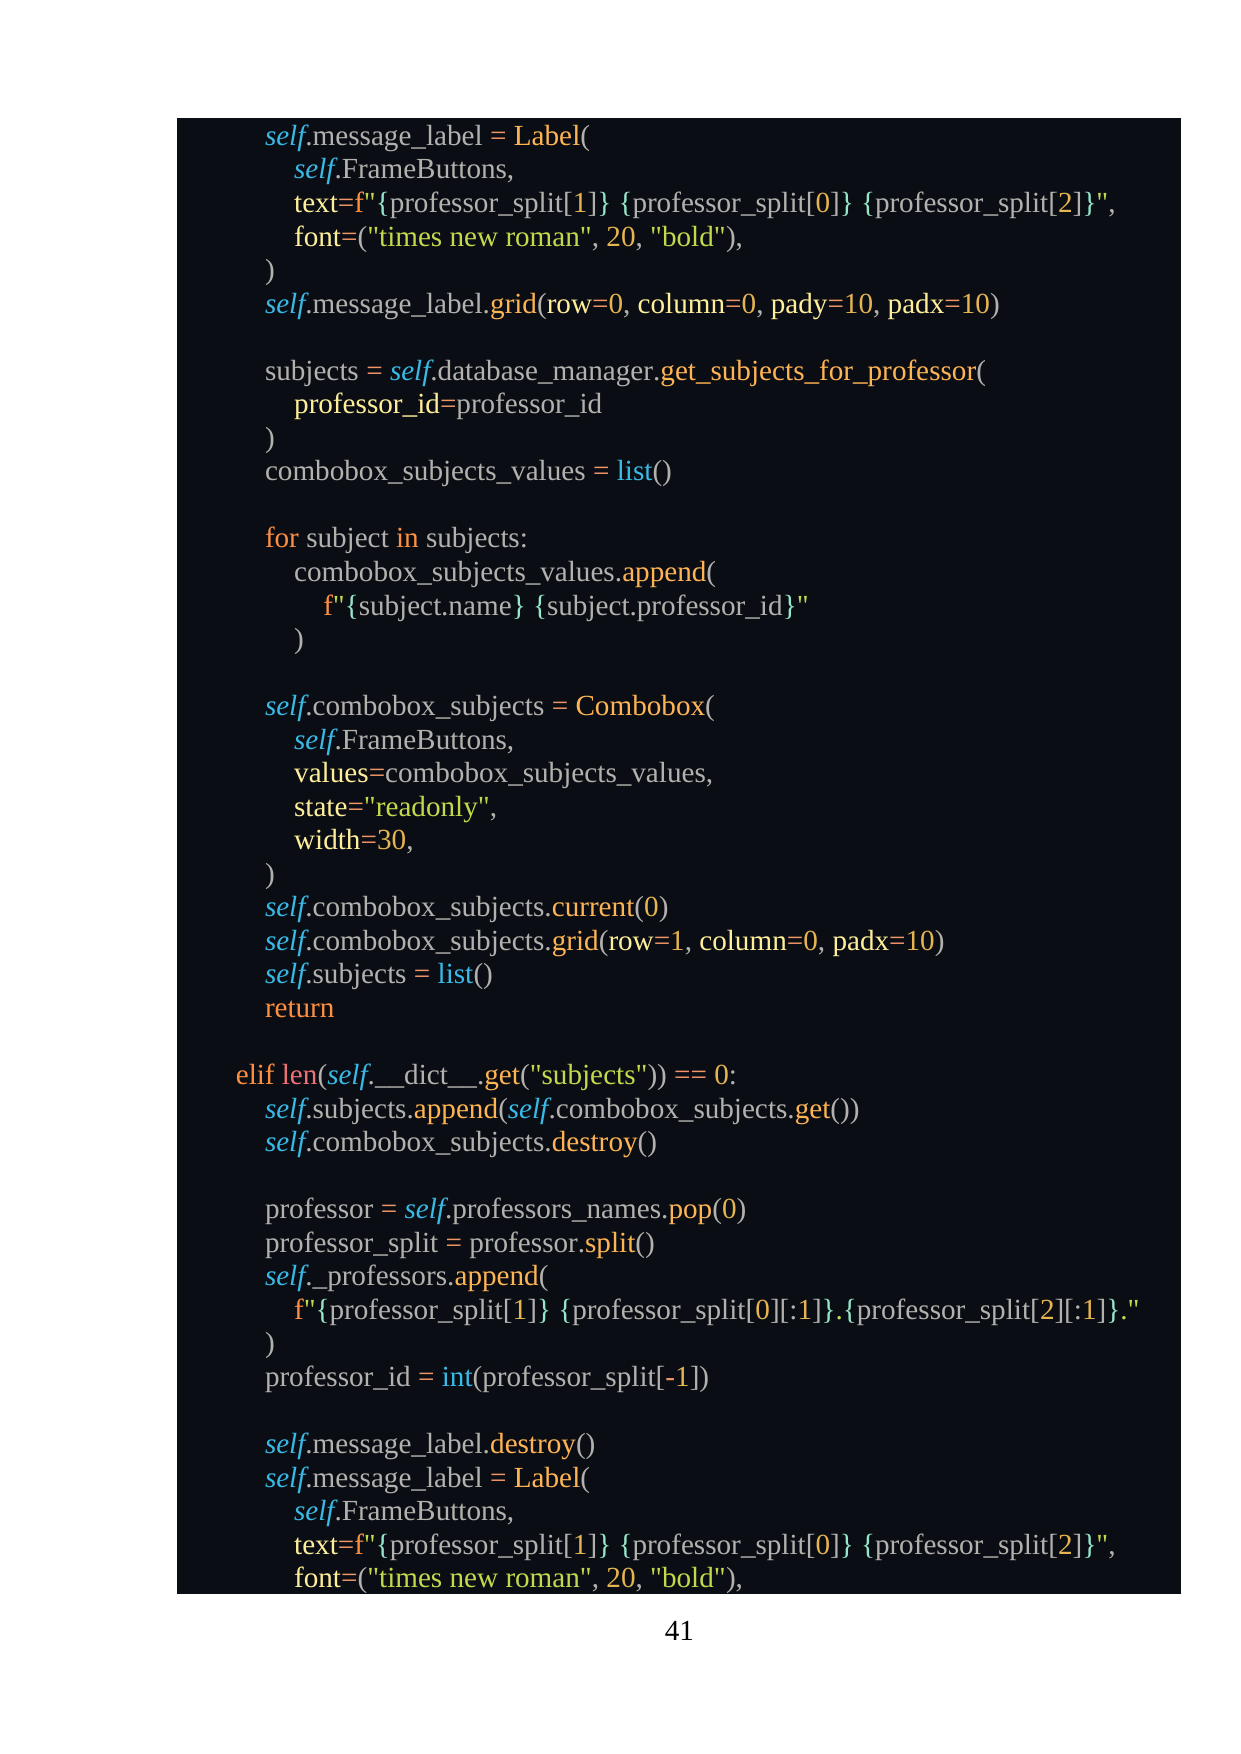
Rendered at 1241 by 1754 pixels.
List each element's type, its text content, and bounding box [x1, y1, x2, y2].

text text=f"{professor_split[1]} {professor_split[0]} {professor_split[2]}", [177, 1527, 1181, 1560]
text self.combobox_subjects.current(0) [177, 889, 1181, 923]
text ) [177, 621, 1181, 655]
text self._professors.append( [177, 1258, 1181, 1292]
text f"{subject.name} {subject.professor_id}" [177, 588, 1181, 621]
text return [177, 990, 1181, 1024]
text text=f"{professor_split[1]} {professor_split[0]} {professor_split[2]}", [177, 185, 1181, 219]
text self.message_label = Label( [177, 1460, 1181, 1493]
text state="readonly", [177, 789, 1181, 822]
text professor_id=professor_id [177, 386, 1181, 420]
text self.FrameButtons, [177, 152, 1181, 185]
text elif len(self.__dict__.get("subjects")) == 0: [177, 1057, 1181, 1091]
text ) [177, 1326, 1181, 1359]
text font=("times new roman", 20, "bold"), [177, 219, 1181, 252]
text subjects = self.database_manager.get_subjects_for_professor( [177, 353, 1181, 386]
text font=("times new roman", 20, "bold"), [177, 1560, 1181, 1594]
text self.message_label = Label( [177, 118, 1181, 152]
text self.subjects.append(self.combobox_subjects.get()) [177, 1091, 1181, 1124]
text for subject in subjects: [177, 521, 1181, 554]
text professor_id = int(professor_split[-1]) [177, 1359, 1181, 1393]
text self.FrameButtons, [177, 722, 1181, 755]
text self.subjects = list() [177, 957, 1181, 990]
text ) [177, 252, 1181, 286]
text self.combobox_subjects = Combobox( [177, 688, 1181, 722]
text professor = self.professors_names.pop(0) [177, 1191, 1181, 1225]
text combobox_subjects_values.append( [177, 554, 1181, 588]
text self.FrameButtons, [177, 1493, 1181, 1527]
text ) [177, 856, 1181, 889]
text f"{professor_split[1]} {professor_split[0][:1]}.{professor_split[2][:1]}." [177, 1292, 1181, 1326]
text professor_split = professor.split() [177, 1225, 1181, 1258]
text self.combobox_subjects.grid(row=1, column=0, padx=10) [177, 923, 1181, 957]
text values=combobox_subjects_values, [177, 755, 1181, 789]
text self.message_label.destroy() [177, 1426, 1181, 1460]
text self.combobox_subjects.destroy() [177, 1124, 1181, 1158]
text self.message_label.grid(row=0, column=0, pady=10, padx=10) [177, 286, 1181, 319]
text width=30, [177, 822, 1181, 856]
text ) [177, 420, 1181, 453]
text combobox_subjects_values = list() [177, 453, 1181, 487]
